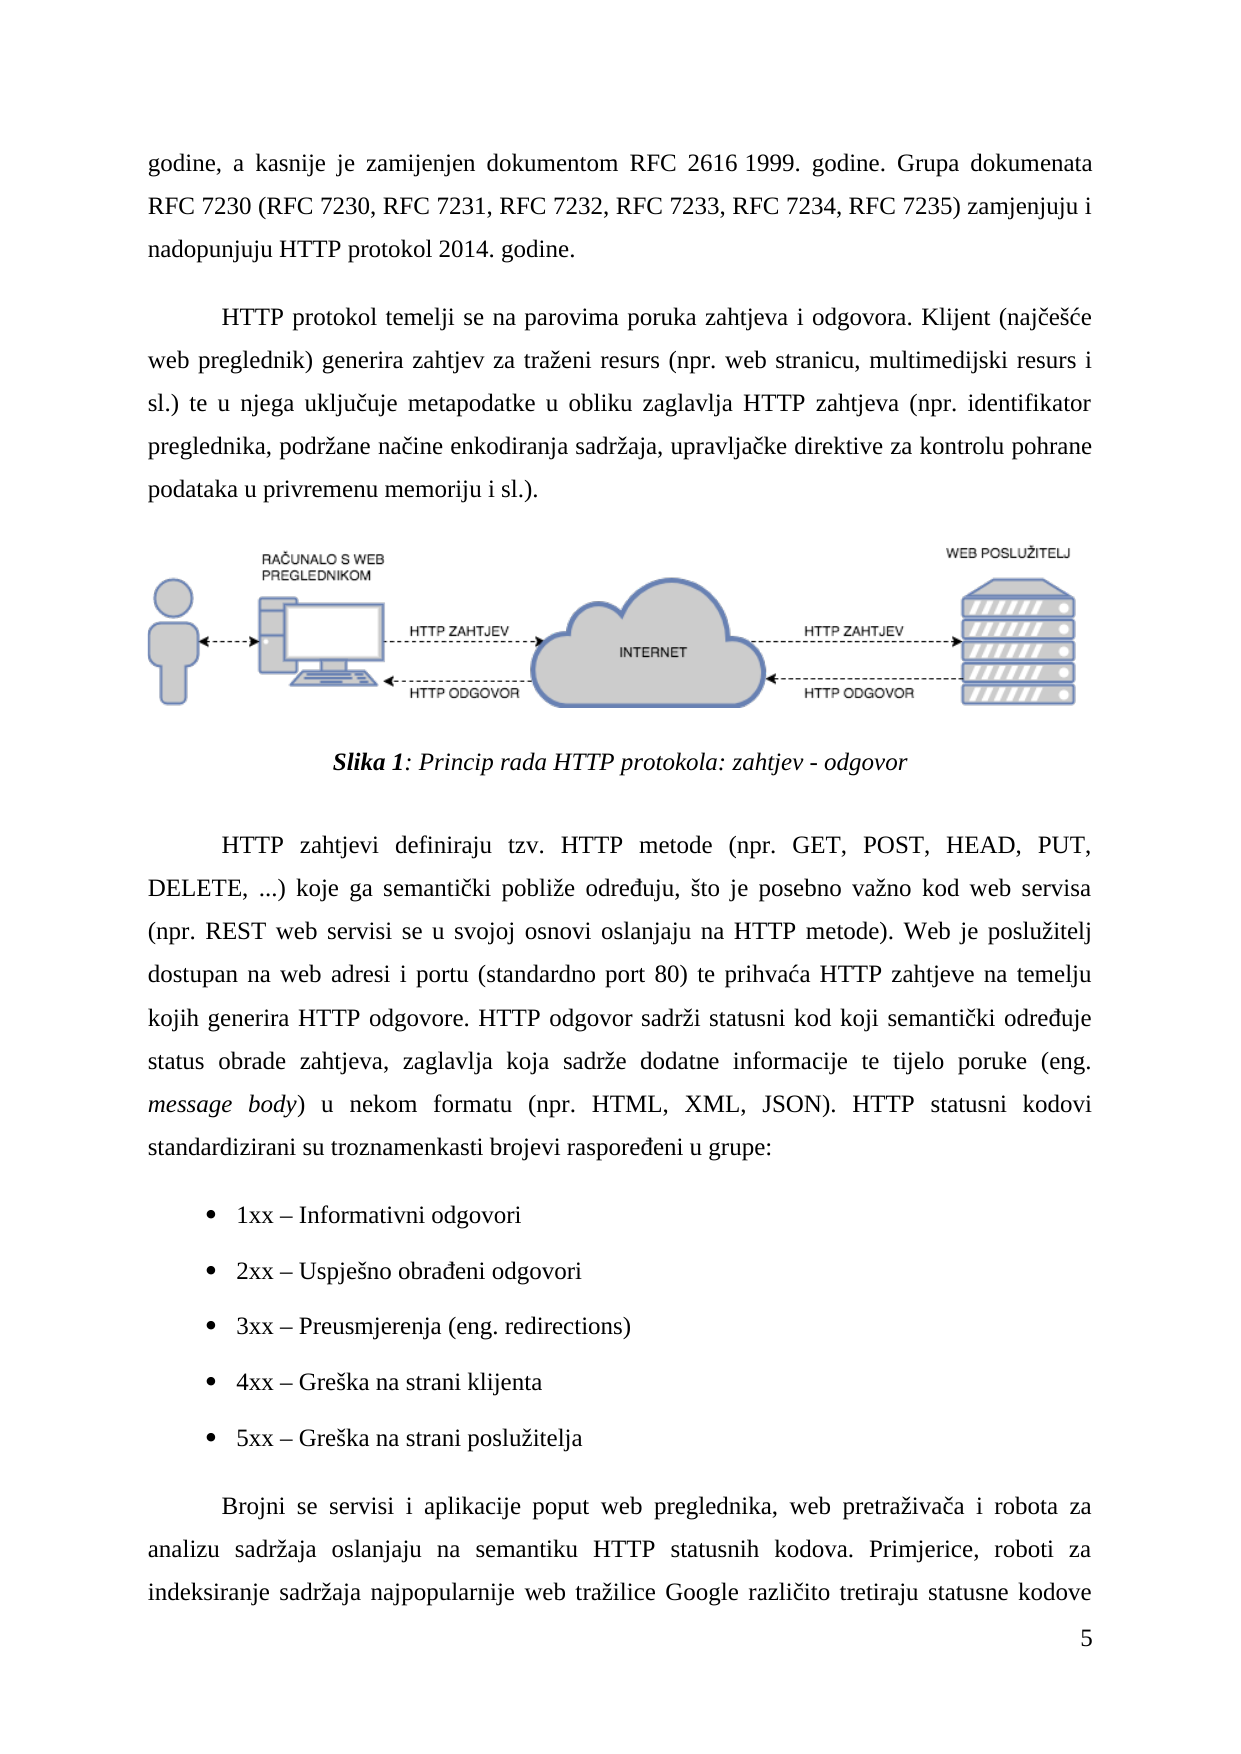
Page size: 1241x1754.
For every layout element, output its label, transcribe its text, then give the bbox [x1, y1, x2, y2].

text HTTP protokol temelji se na parovima poruka zahtjeva i odgovora. Klijent (najčešće web preglednik) generira zahtjev za traženi resurs (npr. web stranicu, multimedijski resurs i sl.) te u njega uključuje metapodatke u obliku zaglavlja HTTP zahtjeva (npr. identifikator preglednika, podržane načine enkodiranja sadržaja, upravljačke direktive za kontrolu pohrane podataka u privremenu memoriju i sl.). [148, 302, 1093, 503]
picture [147, 542, 1093, 708]
list 2xx – Uspješno obrađeni odgovori [207, 1256, 1093, 1284]
list 4xx – Greška na strani klijenta [207, 1367, 1093, 1396]
list 5xx – Greška na strani poslužitelja [207, 1423, 1093, 1451]
list 3xx – Preusmjerenja (eng. redirections) [207, 1311, 1093, 1340]
list 1xx – Informativni odgovori [207, 1200, 1093, 1229]
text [148, 148, 1093, 263]
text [148, 1491, 1093, 1606]
text Slika 1: Princip rada HTTP protokola: zahtjev - odgovor [148, 747, 1093, 776]
text HTTP zahtjevi definiraju tzv. HTTP metode (npr. GET, POST, HEAD, PUT, DELETE, ...) koje ga semantički pobliže određuju, što je posebno važno kod web servisa (npr. REST web servisi se u svojoj osnovi oslanjaju na HTTP metode). Web je poslužitelj dostupan na web adresi i portu (standardno port 80) te prihvaća HTTP zahtjeve na temelju kojih generira HTTP odgovore. HTTP odgovor sadrži statusni kod koji semantički određuje status obrade zahtjeva, zaglavlja koja sadrže dodatne informacije te tijelo poruke (eng. message body) u nekom formatu (npr. HTML, XML, JSON). HTTP statusni kodovi standardizirani su troznamenkasti brojevi raspoređeni u grupe: [148, 830, 1093, 1161]
